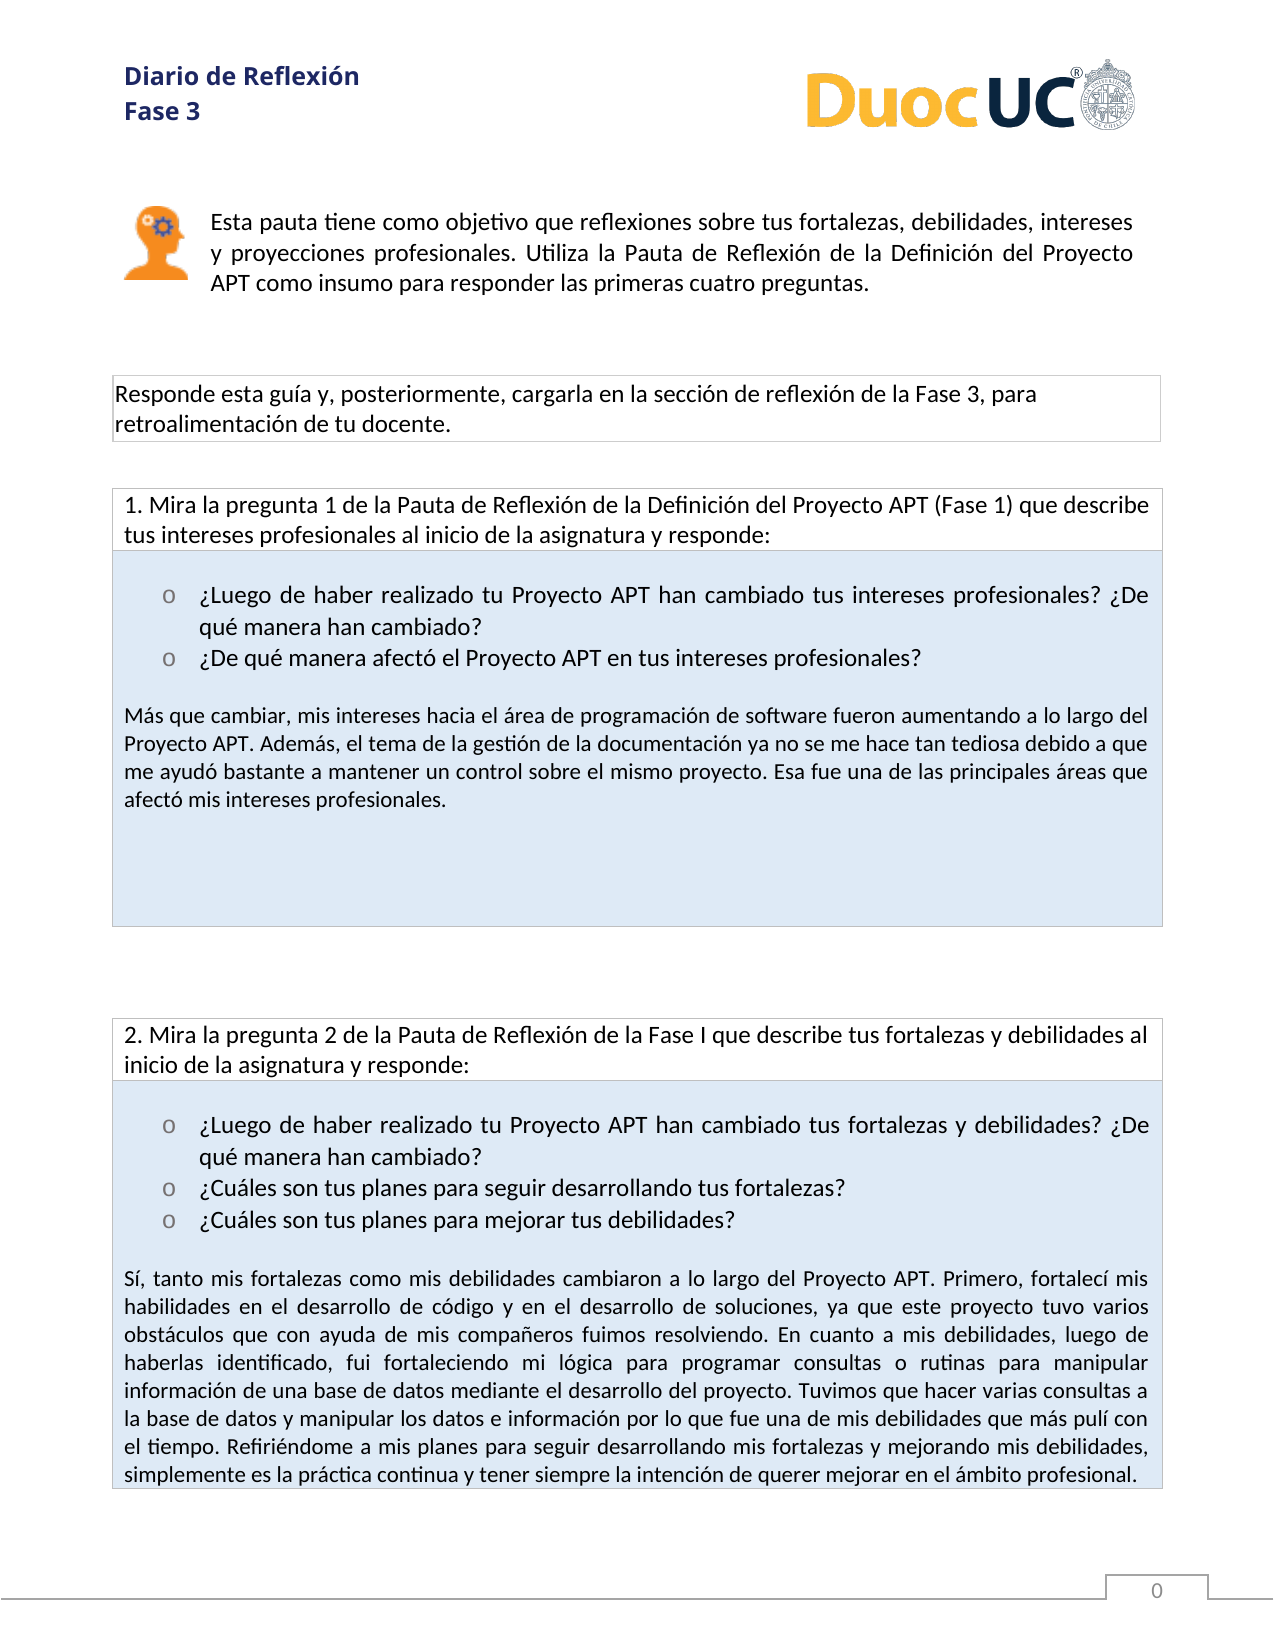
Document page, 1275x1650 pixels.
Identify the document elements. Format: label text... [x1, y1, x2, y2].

table_cell ¿Luego de haber realizado tu Proyecto APT han cambiado tus fortalezas y debilidades? ¿De qué manera han cambiado? ¿Cuáles son tus planes para seguir desarrollando tus fortalezas? ¿Cuáles son tus planes para mejorar tus debilidades? Sí, tanto mis fortalezas como mis debilidades cambiaron a lo largo del Proyecto APT. Primero, fortalecí mis habilidades en el desarrollo de código y en el desarrollo de soluciones, ya que este proyecto tuvo varios obstáculos que con ayuda de mis compañeros fuimos resolviendo. En cuanto a mis debilidades, luego de haberlas identificado, fui fortaleciendo mi lógica para programar consultas o rutinas para manipular información de una base de datos mediante el desarrollo del proyecto. Tuvimos que hacer varias consultas a la base de datos y manipular los datos e información por lo que fue una de mis debilidades que más pulí con el tiempo. Refiriéndome a mis planes para seguir desarrollando mis fortalezas y mejorando mis debilidades, simplemente es la práctica continua y tener siempre la intención de querer mejorar en el ámbito profesional. [113, 1081, 1162, 1488]
table_header 2. Mira la pregunta 2 de la Pauta de Reflexión de la Fase I que describe tus fortalezas y debilidades al inicio de la asignatura y responde: [113, 1019, 1162, 1080]
table_header 1. Mira la pregunta 1 de la Pauta de Reflexión de la Definición del Proyecto APT (Fase 1) que describe tus intereses profesionales al inicio de la asignatura y responde: [113, 489, 1162, 550]
table_header [112, 207, 199, 344]
table_header Esta pauta tiene como objetivo que reflexiones sobre tus fortalezas, debilidades, intereses y proyecciones profesionales. Utiliza la Pauta de Reflexión de la Definición del Proyecto APT como insumo para responder las primeras cuatro preguntas. [199, 207, 1146, 344]
table_cell ¿Luego de haber realizado tu Proyecto APT han cambiado tus intereses profesionales? ¿De qué manera han cambiado? ¿De qué manera afectó el Proyecto APT en tus intereses profesionales? Más que cambiar, mis intereses hacia el área de programación de software fueron aumentando a lo largo del Proyecto APT. Además, el tema de la gestión de la documentación ya no se me hace tan tediosa debido a que me ayudó bastante a mantener un control sobre el mismo proyecto. Esa fue una de las principales áreas que afectó mis intereses profesionales. [113, 551, 1162, 926]
table_header Responde esta guía y, posteriormente, cargarla en la sección de reflexión de la Fase 3, para retroalimentación de tu docente. [114, 376, 1160, 441]
picture [807, 59, 1135, 130]
